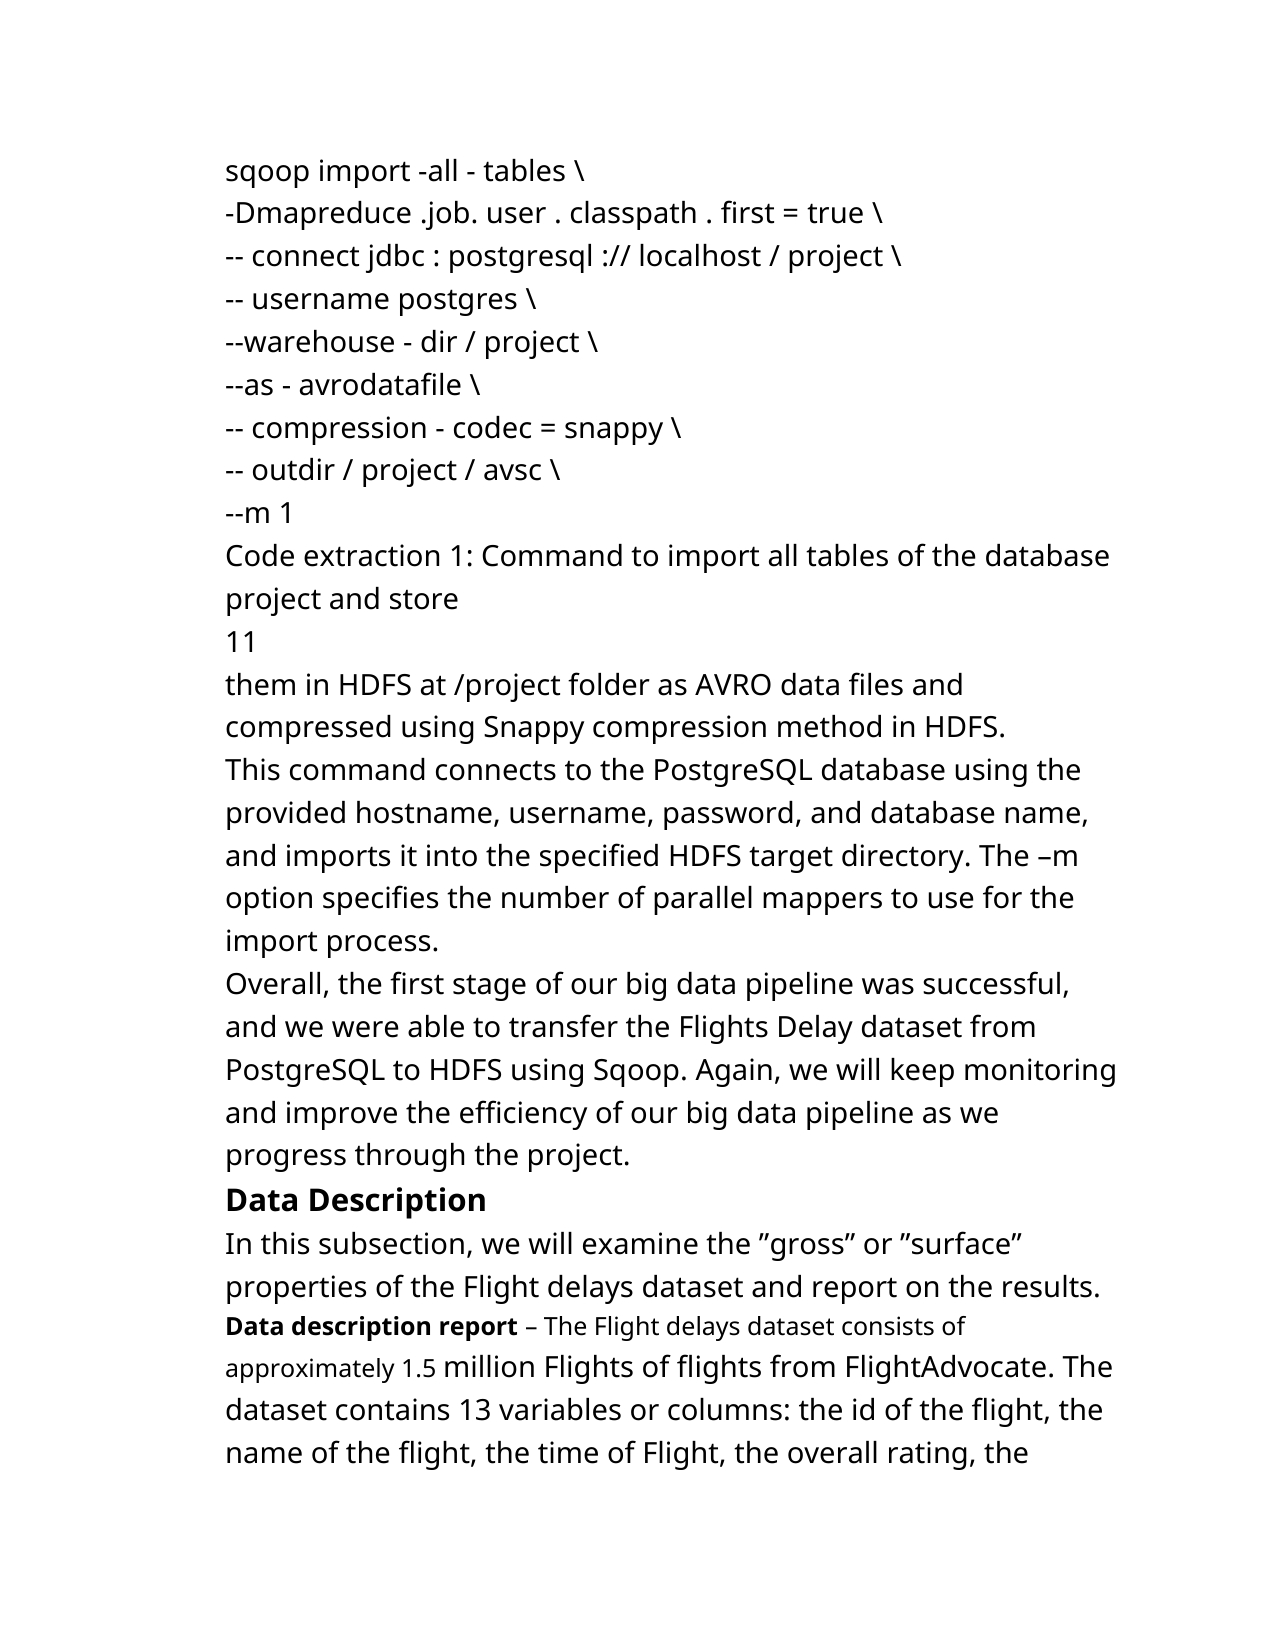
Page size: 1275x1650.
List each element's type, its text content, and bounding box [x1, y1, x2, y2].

list sqoop import -all - tables \ [225, 150, 1125, 190]
list --as - avrodatafile \ [225, 364, 1125, 404]
list -- compression - codec = snappy \ [225, 407, 1125, 447]
list --warehouse - dir / project \ [225, 321, 1125, 361]
list Data Description [225, 1177, 1125, 1220]
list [225, 1309, 1125, 1472]
list them in HDFS at /project folder as AVRO data files and compressed using Snappy compression method in HDFS. [225, 664, 1125, 746]
list -- connect jdbc : postgresql :// localhost / project \ [225, 236, 1125, 275]
list Overall, the first stage of our big data pipeline was successful, and we were able to transfer the Flights Delay dataset from PostgreSQL to HDFS using Sqoop. Again, we will keep monitoring and improve the efficiency of our big data pipeline as we progress through the project. [225, 963, 1125, 1174]
list --m 1 [225, 492, 1125, 532]
list This command connects to the PostgreSQL database using the provided hostname, username, password, and database name, and imports it into the specified HDFS target directory. The –m option specifies the number of parallel mappers to use for the import process. [225, 749, 1125, 960]
list 11 [225, 621, 1125, 661]
list In this subsection, we will examine the ”gross” or ”surface” properties of the Flight delays dataset and report on the results. [225, 1223, 1125, 1306]
list -- username postgres \ [225, 278, 1125, 318]
list Code extraction 1: Command to import all tables of the database project and store [225, 535, 1125, 618]
list -Dmapreduce .job. user . classpath . first = true \ [225, 193, 1125, 232]
list -- outdir / project / avsc \ [225, 450, 1125, 489]
